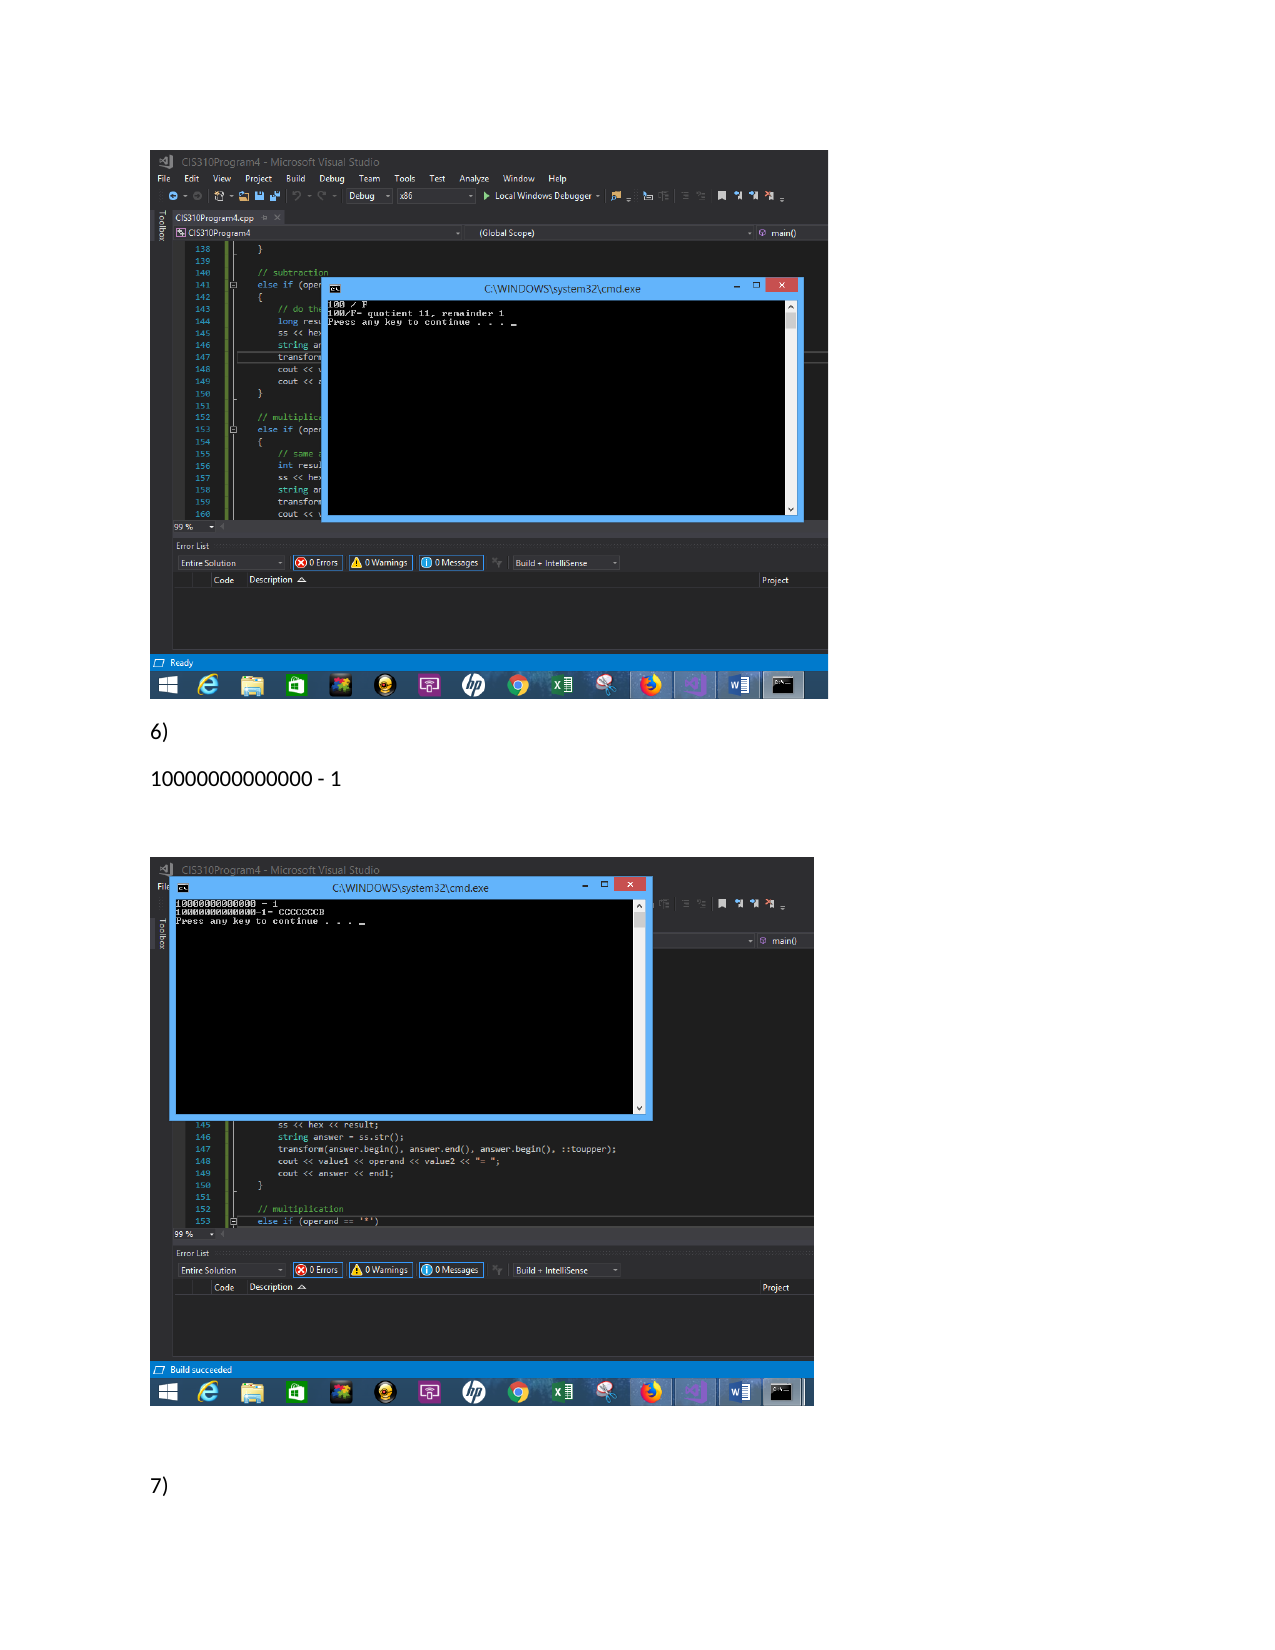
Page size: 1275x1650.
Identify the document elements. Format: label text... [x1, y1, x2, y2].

picture [150, 857, 814, 1406]
picture [150, 150, 829, 699]
text 10000000000000 - 1 [150, 764, 1125, 792]
text 7) [150, 1471, 1125, 1499]
text 6) [150, 717, 1125, 745]
